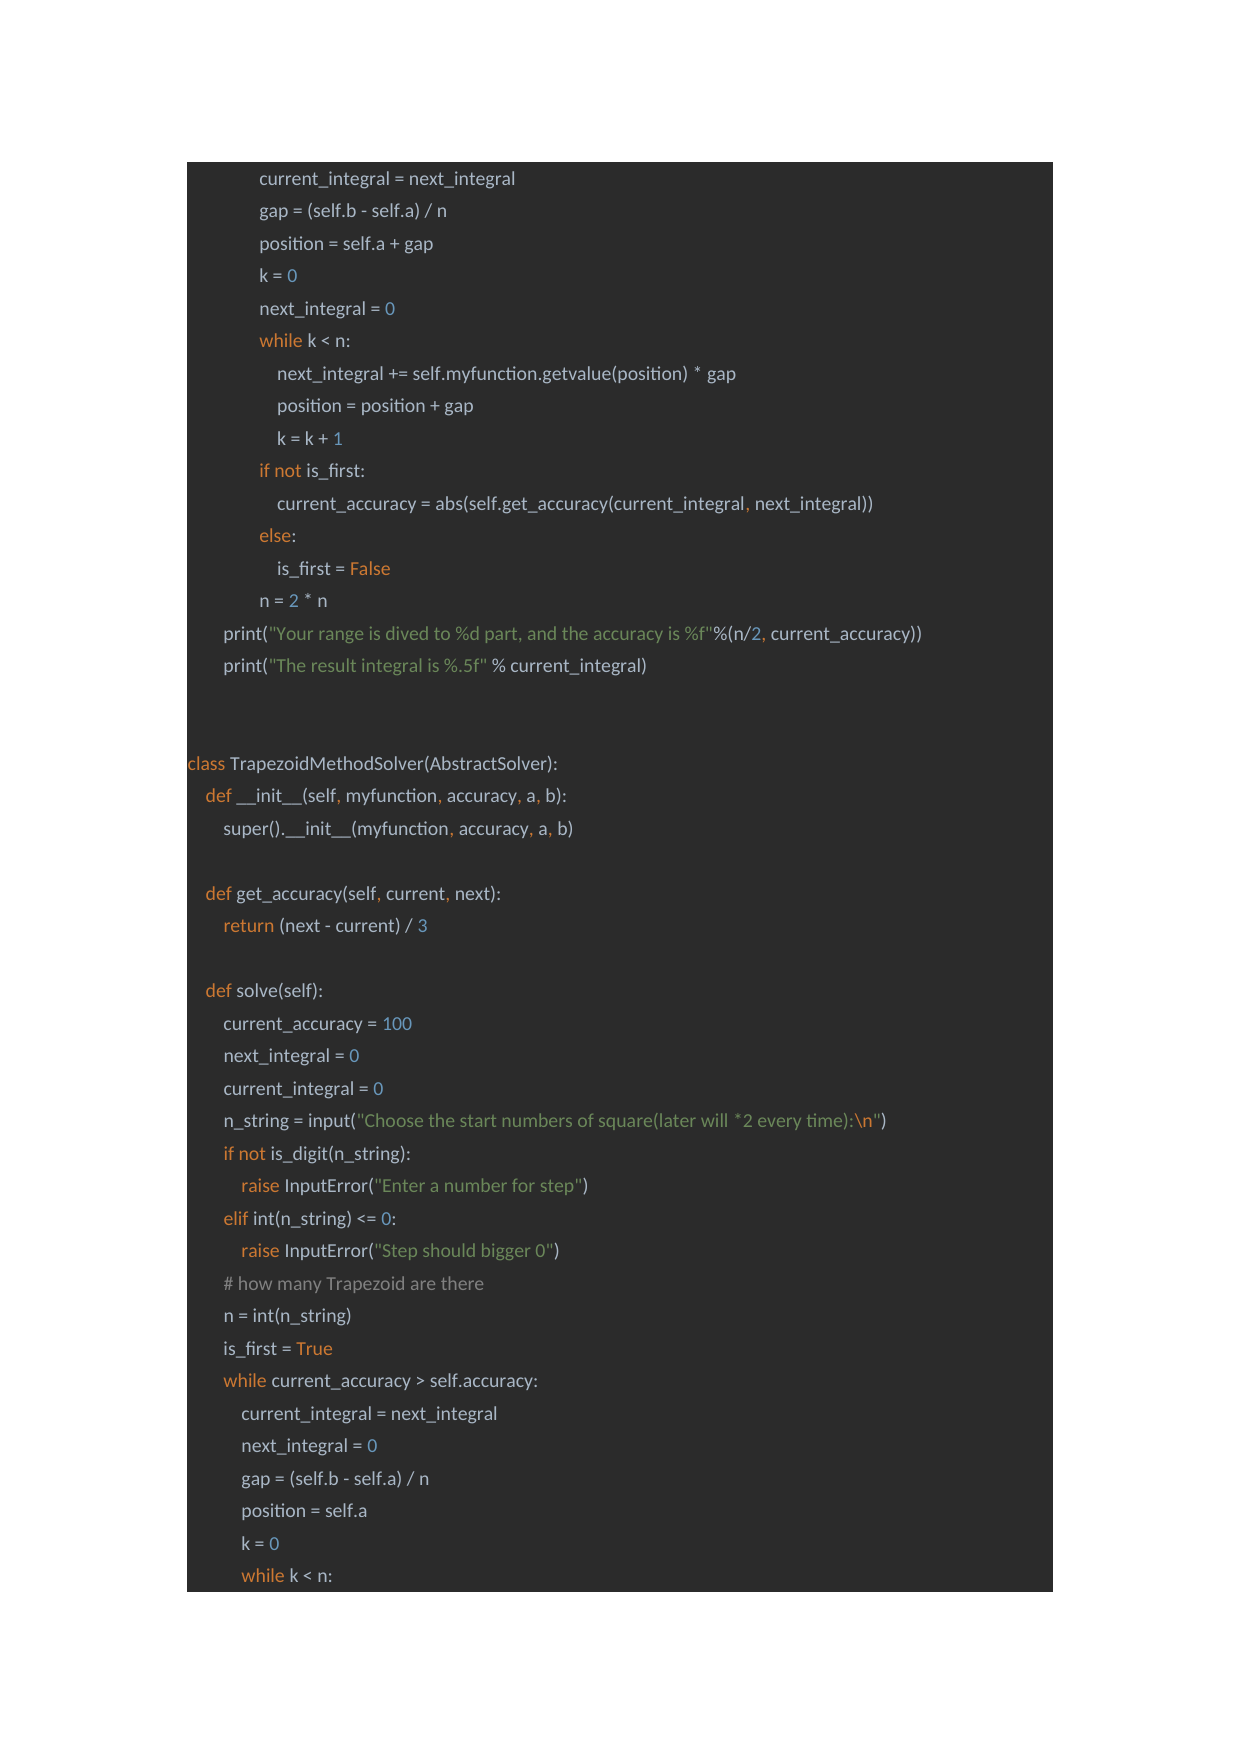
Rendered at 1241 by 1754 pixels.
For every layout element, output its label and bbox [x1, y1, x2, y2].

text [187, 162, 1053, 1592]
